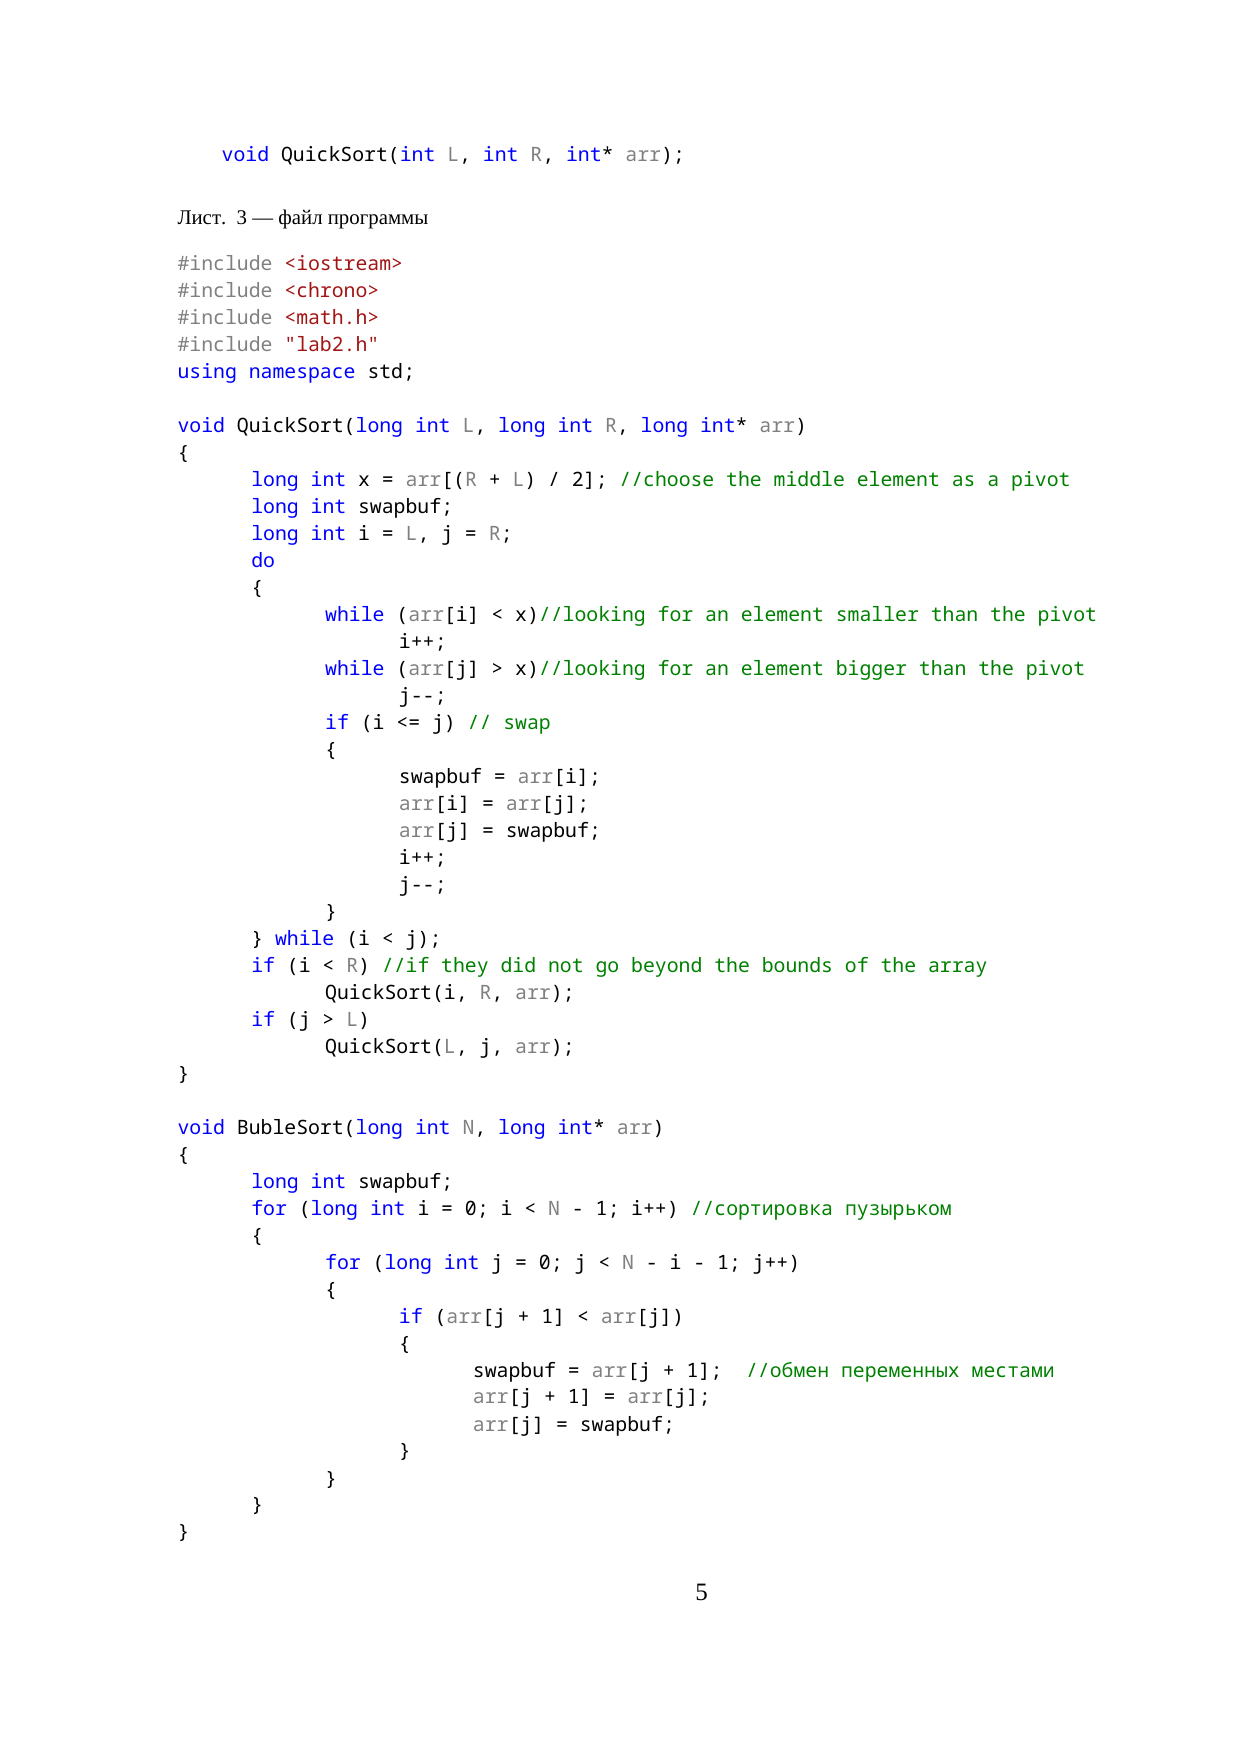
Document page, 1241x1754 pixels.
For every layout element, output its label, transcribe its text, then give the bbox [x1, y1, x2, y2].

text } [177, 1464, 1181, 1491]
text arr[j] = swapbuf; [177, 1410, 1181, 1437]
text { [177, 1221, 1181, 1248]
text #include <math.h> [177, 304, 1181, 331]
text arr[i] = arr[j]; [177, 789, 1181, 816]
text { [177, 438, 1181, 466]
text i++; [177, 627, 1181, 654]
text } [177, 1059, 1181, 1086]
text #include "lab2.h" [177, 331, 1181, 358]
text } [177, 1518, 1181, 1545]
text { [177, 573, 1181, 600]
text i++; [177, 843, 1181, 870]
text void QuickSort(long int L, long int R, long int* arr) [177, 412, 1181, 438]
text do [177, 546, 1181, 573]
text Лист. 3 — файл программы [177, 205, 1181, 229]
text long int swapbuf; [177, 492, 1181, 519]
text while (arr[i] < x)//looking for an element smaller than the pivot [177, 600, 1181, 627]
text QuickSort(L, j, arr); [177, 1032, 1181, 1059]
text long int swapbuf; [177, 1167, 1181, 1194]
text j--; [177, 870, 1181, 897]
text for (long int i = 0; i < N - 1; i++) //сортировка пузырьком [177, 1194, 1181, 1221]
text void BubleSort(long int N, long int* arr) [177, 1113, 1181, 1140]
text swapbuf = arr[j + 1]; //обмен переменных местами [177, 1356, 1181, 1383]
text long int x = arr[(R + L) / 2]; //choose the middle element as a pivot [177, 466, 1181, 492]
text } [177, 897, 1181, 924]
text QuickSort(i, R, arr); [177, 978, 1181, 1005]
text } while (i < j); [177, 924, 1181, 951]
text swapbuf = arr[i]; [177, 762, 1181, 789]
text { [177, 1140, 1181, 1167]
text arr[j + 1] = arr[j]; [177, 1383, 1181, 1410]
text for (long int j = 0; j < N - i - 1; j++) [177, 1248, 1181, 1275]
text void QuickSort(int L, int R, int* arr); [177, 140, 1181, 167]
text if (i <= j) // swap [177, 708, 1181, 735]
text #include <chrono> [177, 277, 1181, 304]
text { [177, 1329, 1181, 1356]
text } [177, 1437, 1181, 1464]
text { [177, 1275, 1181, 1302]
text j--; [177, 681, 1181, 708]
text if (i < R) //if they did not go beyond the bounds of the array [177, 951, 1181, 978]
text #include <iostream> [177, 250, 1181, 277]
text arr[j] = swapbuf; [177, 816, 1181, 843]
text { [177, 735, 1181, 762]
text } [177, 1491, 1181, 1518]
text if (arr[j + 1] < arr[j]) [177, 1302, 1181, 1329]
text if (j > L) [177, 1005, 1181, 1032]
text long int i = L, j = R; [177, 519, 1181, 546]
text using namespace std; [177, 358, 1181, 384]
text while (arr[j] > x)//looking for an element bigger than the pivot [177, 654, 1181, 681]
